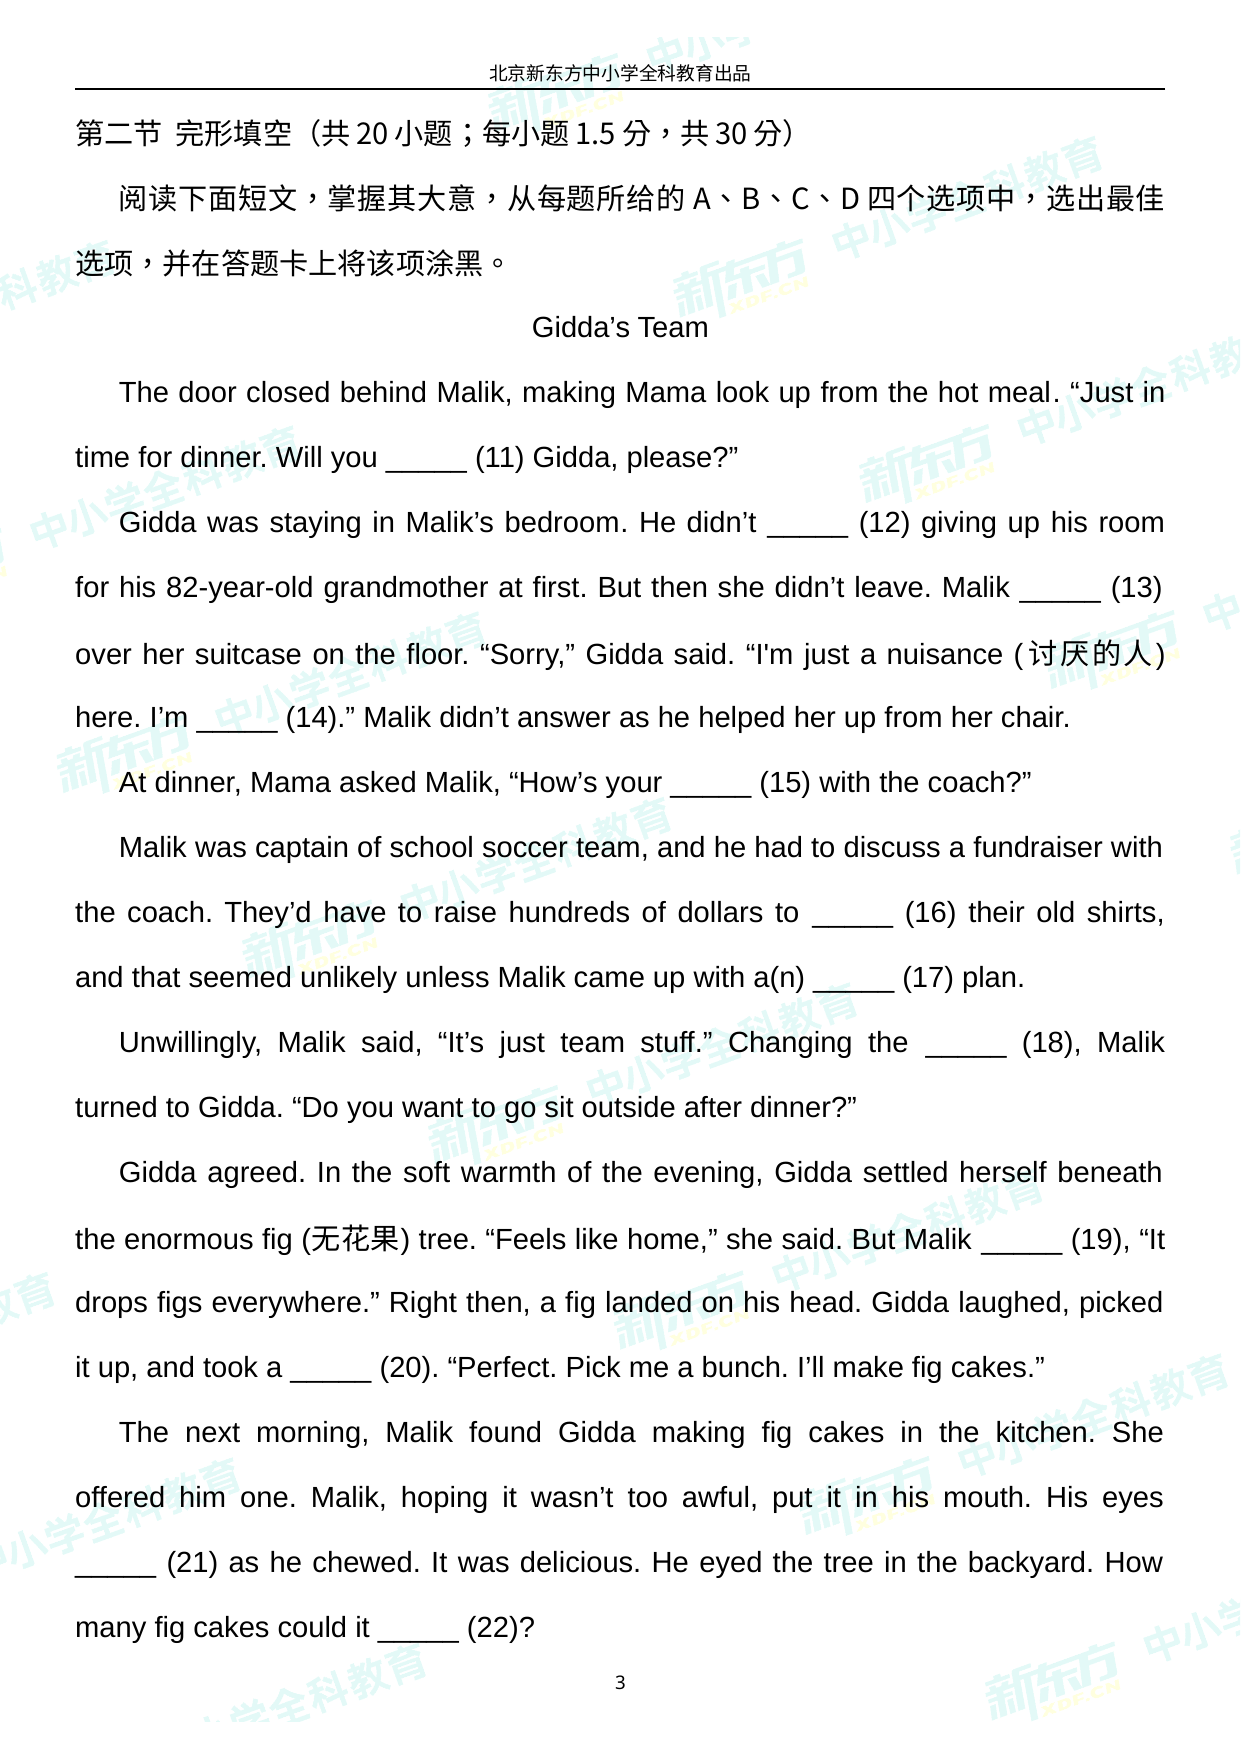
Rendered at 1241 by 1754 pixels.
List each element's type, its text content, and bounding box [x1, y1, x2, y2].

text The next morning, Malik found Gidda making fig cakes in the kitchen. She offered him one. Malik, hoping it wasn’t too awful, put it in his mouth. His eyes _____ (21) as he chewed. It was delicious. He eyed the tree in the backyard. How many fig cakes could it _____ (22)? [75, 1399, 1165, 1659]
text Unwillingly, Malik said, “It’s just team stuff.” Changing the _____ (18), Malik turned to Gidda. “Do you want to go sit outside after dinner?” [75, 1009, 1165, 1139]
text 阅读下面短文，掌握其大意，从每题所给的A、B、C、D四个选项中，选出最佳选项，并在答题卡上将该项涂黑。 [75, 164, 1165, 294]
text The door closed behind Malik, making Mama look up from the hot meal. “Just in time for dinner. Will you _____ (11) Gidda, please?” [75, 359, 1165, 489]
text 第二节 完形填空（共20小题；每小题1.5分，共30分） [75, 99, 1165, 164]
text Gidda was staying in Malik’s bedroom. He didn’t _____ (12) giving up his room for his 82-year-old grandmother at first. But then she didn’t leave. Malik _____ (13) over her suitcase on the floor. “Sorry,” Gidda said. “I'm just a nuisance (讨厌的人) here. I’m _____ (14).” Malik didn’t answer as he helped her up from her chair. [75, 489, 1165, 749]
text Gidda’s Team [75, 294, 1165, 359]
text At dinner, Mama asked Malik, “How’s your _____ (15) with the coach?” [75, 749, 1165, 814]
text Gidda agreed. In the soft warmth of the evening, Gidda settled herself beneath the enormous fig (无花果) tree. “Feels like home,” she said. But Malik _____ (19), “It drops figs everywhere.” Right then, a fig landed on his head. Gidda laughed, picked it up, and took a _____ (20). “Perfect. Pick me a bunch. I’ll make fig cakes.” [75, 1139, 1165, 1399]
text Malik was captain of school soccer team, and he had to discuss a fundraiser with the coach. They’d have to raise hundreds of dollars to _____ (16) their old shirts, and that seemed unlikely unless Malik came up with a(n) _____ (17) plan. [75, 814, 1165, 1009]
